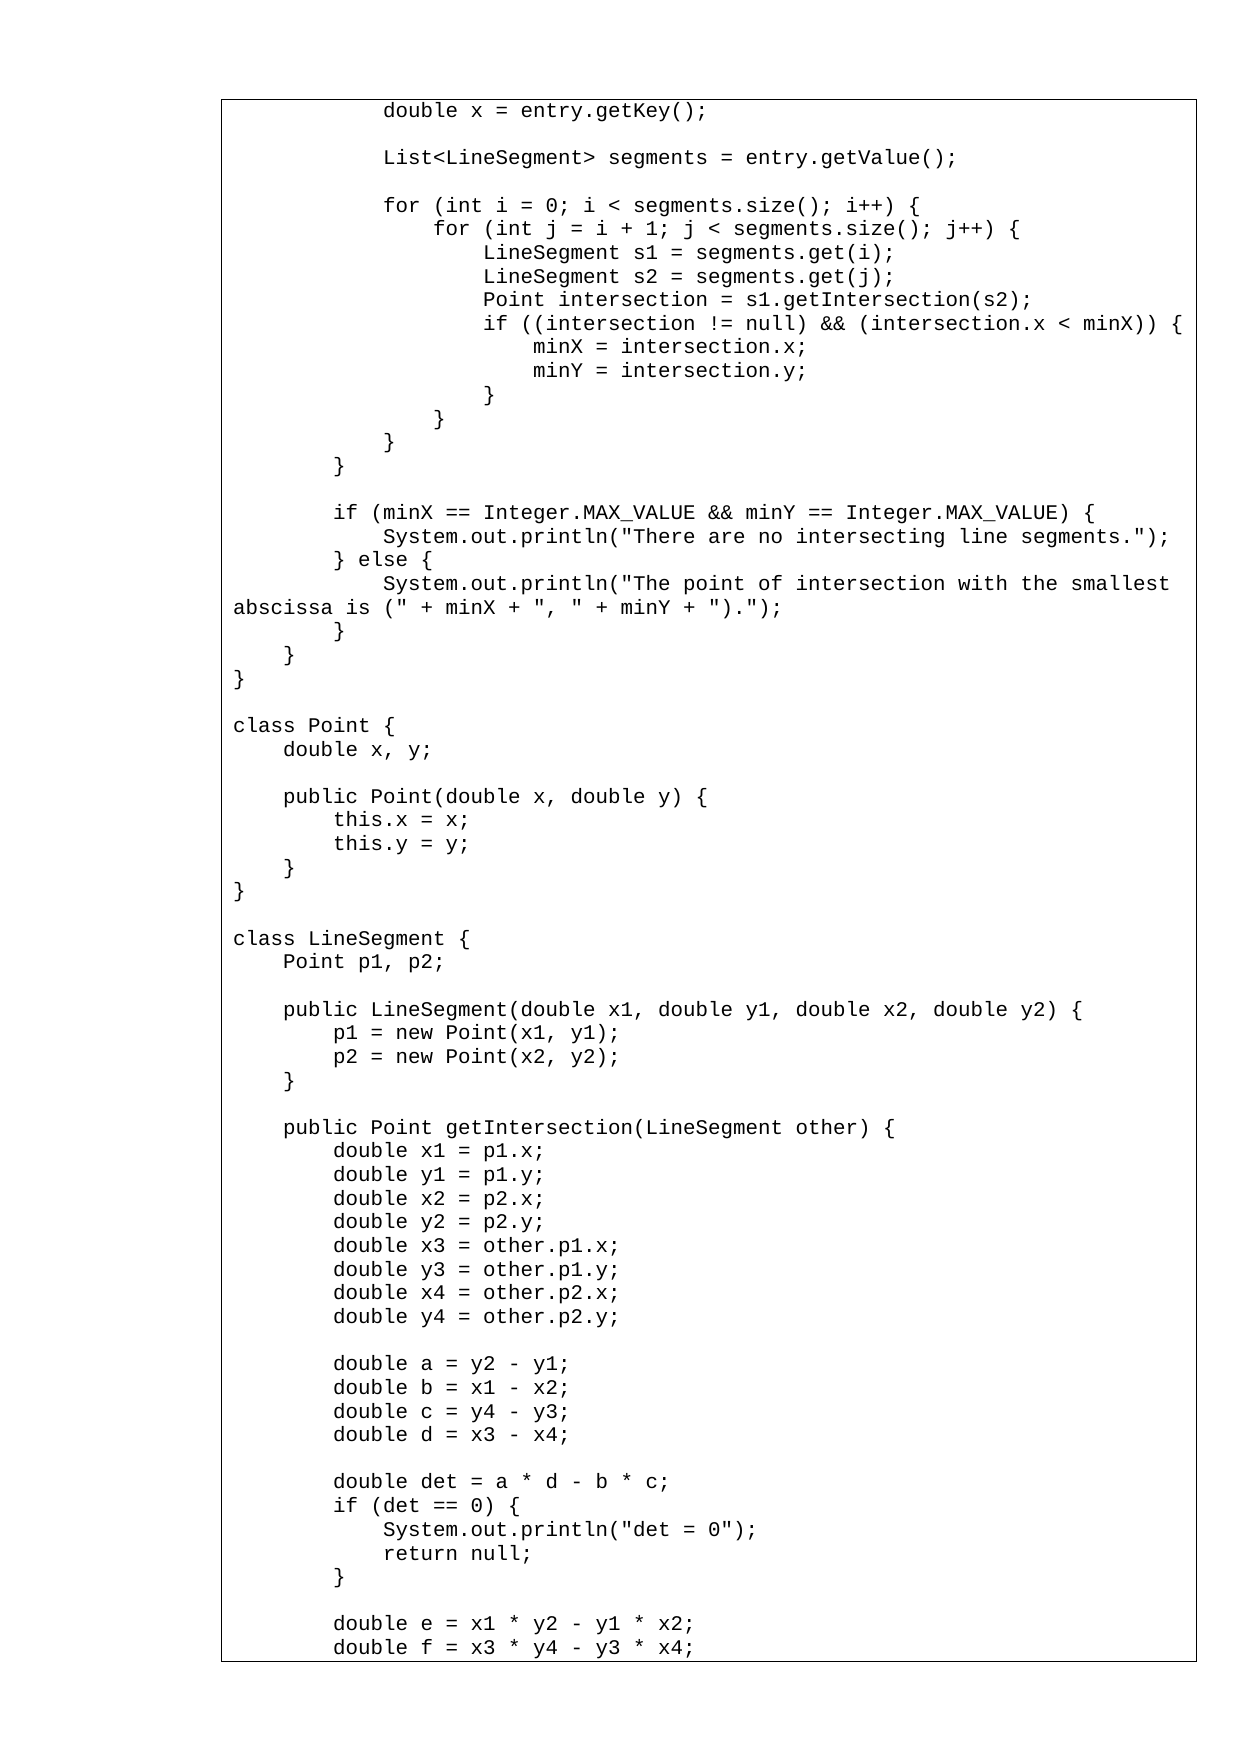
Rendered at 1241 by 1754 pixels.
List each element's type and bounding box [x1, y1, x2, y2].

table_header [222, 100, 1196, 1661]
